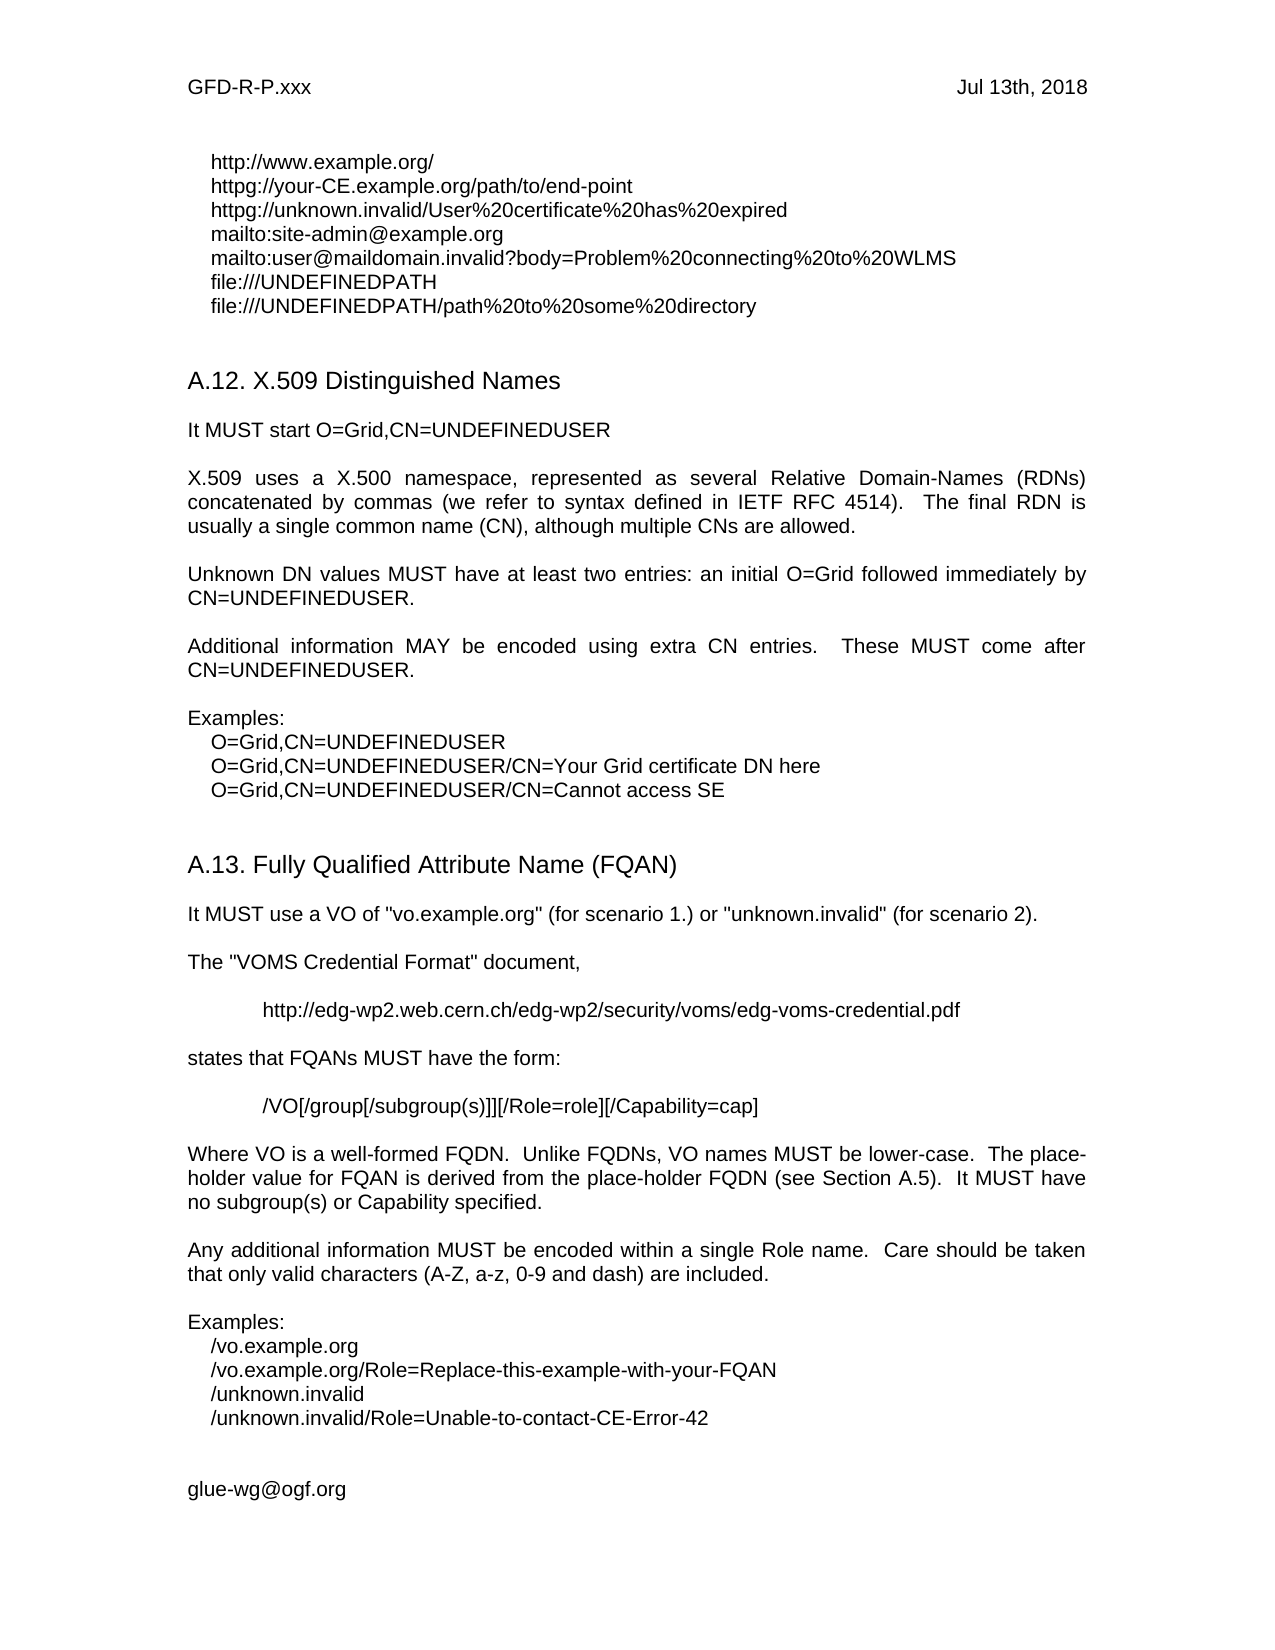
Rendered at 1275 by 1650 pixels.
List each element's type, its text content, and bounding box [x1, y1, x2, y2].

text Examples: [187, 706, 1087, 730]
text file:///UNDEFINEDPATH/path%20to%20some%20directory [187, 294, 1087, 318]
text states that FQANs MUST have the form: [187, 1046, 1087, 1070]
text /vo.example.org/Role=Replace-this-example-with-your-FQAN [187, 1357, 1087, 1381]
text http://www.example.org/ [187, 150, 1087, 174]
text httpg://unknown.invalid/User%20certificate%20has%20expired [187, 198, 1087, 222]
text Additional information MAY be encoded using extra CN entries. These MUST come after CN=UNDEFINEDUSER. [187, 634, 1087, 682]
text The "VOMS Credential Format" document, [187, 950, 1087, 974]
text O=Grid,CN=UNDEFINEDUSER/CN=Your Grid certificate DN here [187, 754, 1087, 778]
text O=Grid,CN=UNDEFINEDUSER [187, 730, 1087, 754]
text /unknown.invalid/Role=Unable-to-contact-CE-Error-42 [187, 1405, 1087, 1429]
text file:///UNDEFINEDPATH [187, 270, 1087, 294]
text http://edg-wp2.web.cern.ch/edg-wp2/security/voms/edg-voms-credential.pdf [187, 998, 1087, 1022]
subtitle A.13. Fully Qualified Attribute Name (FQAN) [187, 849, 1087, 878]
text Examples: [187, 1309, 1087, 1333]
text X.509 uses a X.500 namespace, represented as several Relative Domain-Names (RDNs) concatenated by commas (we refer to syntax defined in IETF RFC 4514). The final RDN is usually a single common name (CN), although multiple CNs are allowed. [187, 466, 1087, 538]
subtitle A.12. X.509 Distinguished Names [187, 366, 1087, 394]
text O=Grid,CN=UNDEFINEDUSER/CN=Cannot access SE [187, 778, 1087, 802]
text mailto:user@maildomain.invalid?body=Problem%20connecting%20to%20WLMS [187, 246, 1087, 270]
text mailto:site-admin@example.org [187, 222, 1087, 246]
text Where VO is a well-formed FQDN. Unlike FQDNs, VO names MUST be lower-case. The place-holder value for FQAN is derived from the place-holder FQDN (see Section A.5). It MUST have no subgroup(s) or Capability specified. [187, 1142, 1087, 1214]
text /vo.example.org [187, 1333, 1087, 1357]
text Any additional information MUST be encoded within a single Role name. Care should be taken that only valid characters (A-Z, a-z, 0-9 and dash) are included. [187, 1238, 1087, 1286]
text Unknown DN values MUST have at least two entries: an initial O=Grid followed immediately by CN=UNDEFINEDUSER. [187, 562, 1087, 610]
text It MUST use a VO of "vo.example.org" (for scenario 1.) or "unknown.invalid" (for scenario 2). [187, 902, 1087, 926]
text httpg://your-CE.example.org/path/to/end-point [187, 174, 1087, 198]
text /unknown.invalid [187, 1381, 1087, 1405]
text /VO[/group[/subgroup(s)]][/Role=role][/Capability=cap] [187, 1094, 1087, 1118]
text It MUST start O=Grid,CN=UNDEFINEDUSER [187, 418, 1087, 442]
